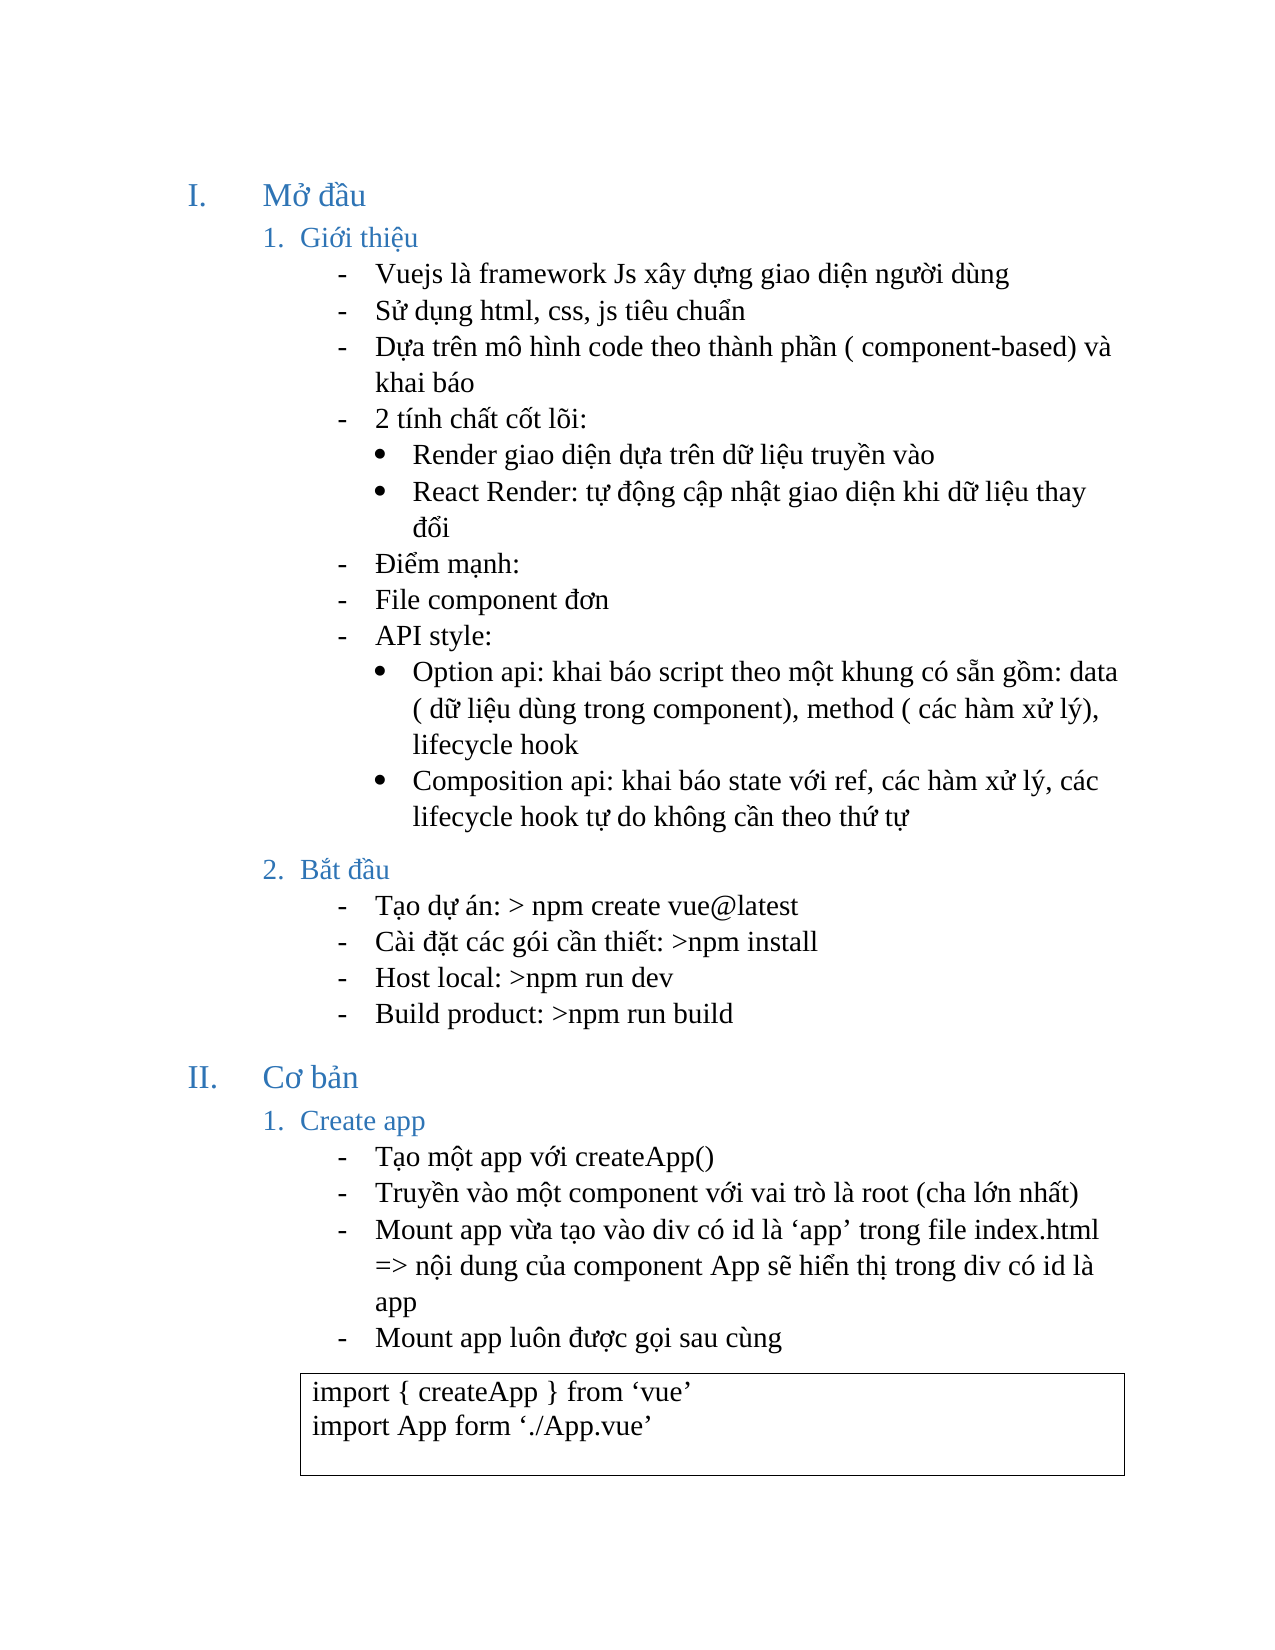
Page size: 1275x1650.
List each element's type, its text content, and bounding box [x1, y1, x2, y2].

text Bắt đầu [262, 852, 1125, 886]
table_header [301, 1374, 1124, 1475]
list React Render: tự động cập nhật giao diện khi dữ liệu thay đổi [375, 474, 1125, 543]
list Option api: khai báo script theo một khung có sẵn gồm: data ( dữ liệu dùng trong component), method ( các hàm xử lý), lifecycle hook [375, 654, 1125, 760]
list Vuejs là framework Js xây dựng giao diện người dùng [337, 257, 1125, 290]
list Sử dụng html, css, js tiêu chuẩn [337, 293, 1125, 326]
list Điểm mạnh: [337, 546, 1125, 579]
list Mount app luôn được gọi sau cùng [337, 1320, 1125, 1354]
text Mở đầu [187, 175, 1125, 213]
list File component đơn [337, 582, 1125, 616]
list Create app [262, 1103, 1125, 1137]
text Giới thiệu [262, 221, 1125, 254]
text Cơ bản [187, 1058, 1125, 1096]
list Host local: >npm run dev [337, 961, 1125, 994]
list 2 tính chất cốt lõi: [337, 401, 1125, 435]
list Truyền vào một component với vai trò là root (cha lớn nhất) [337, 1176, 1125, 1209]
list Tạo dự án: > npm create vue@latest [337, 888, 1125, 922]
list API style: [337, 618, 1125, 652]
list Tạo một app với createApp() [337, 1139, 1125, 1173]
list Mount app vừa tạo vào div có id là ‘app’ trong file index.html => nội dung của component App sẽ hiển thị trong div có id là app [337, 1212, 1125, 1318]
list Render giao diện dựa trên dữ liệu truyền vào [375, 437, 1125, 471]
list Dựa trên mô hình code theo thành phần ( component-based) và khai báo [337, 329, 1125, 399]
list Build product: >npm run build [337, 997, 1125, 1030]
list Composition api: khai báo state với ref, các hàm xử lý, các lifecycle hook tự do không cần theo thứ tự [375, 763, 1125, 833]
list Cài đặt các gói cần thiết: >npm install [337, 924, 1125, 958]
